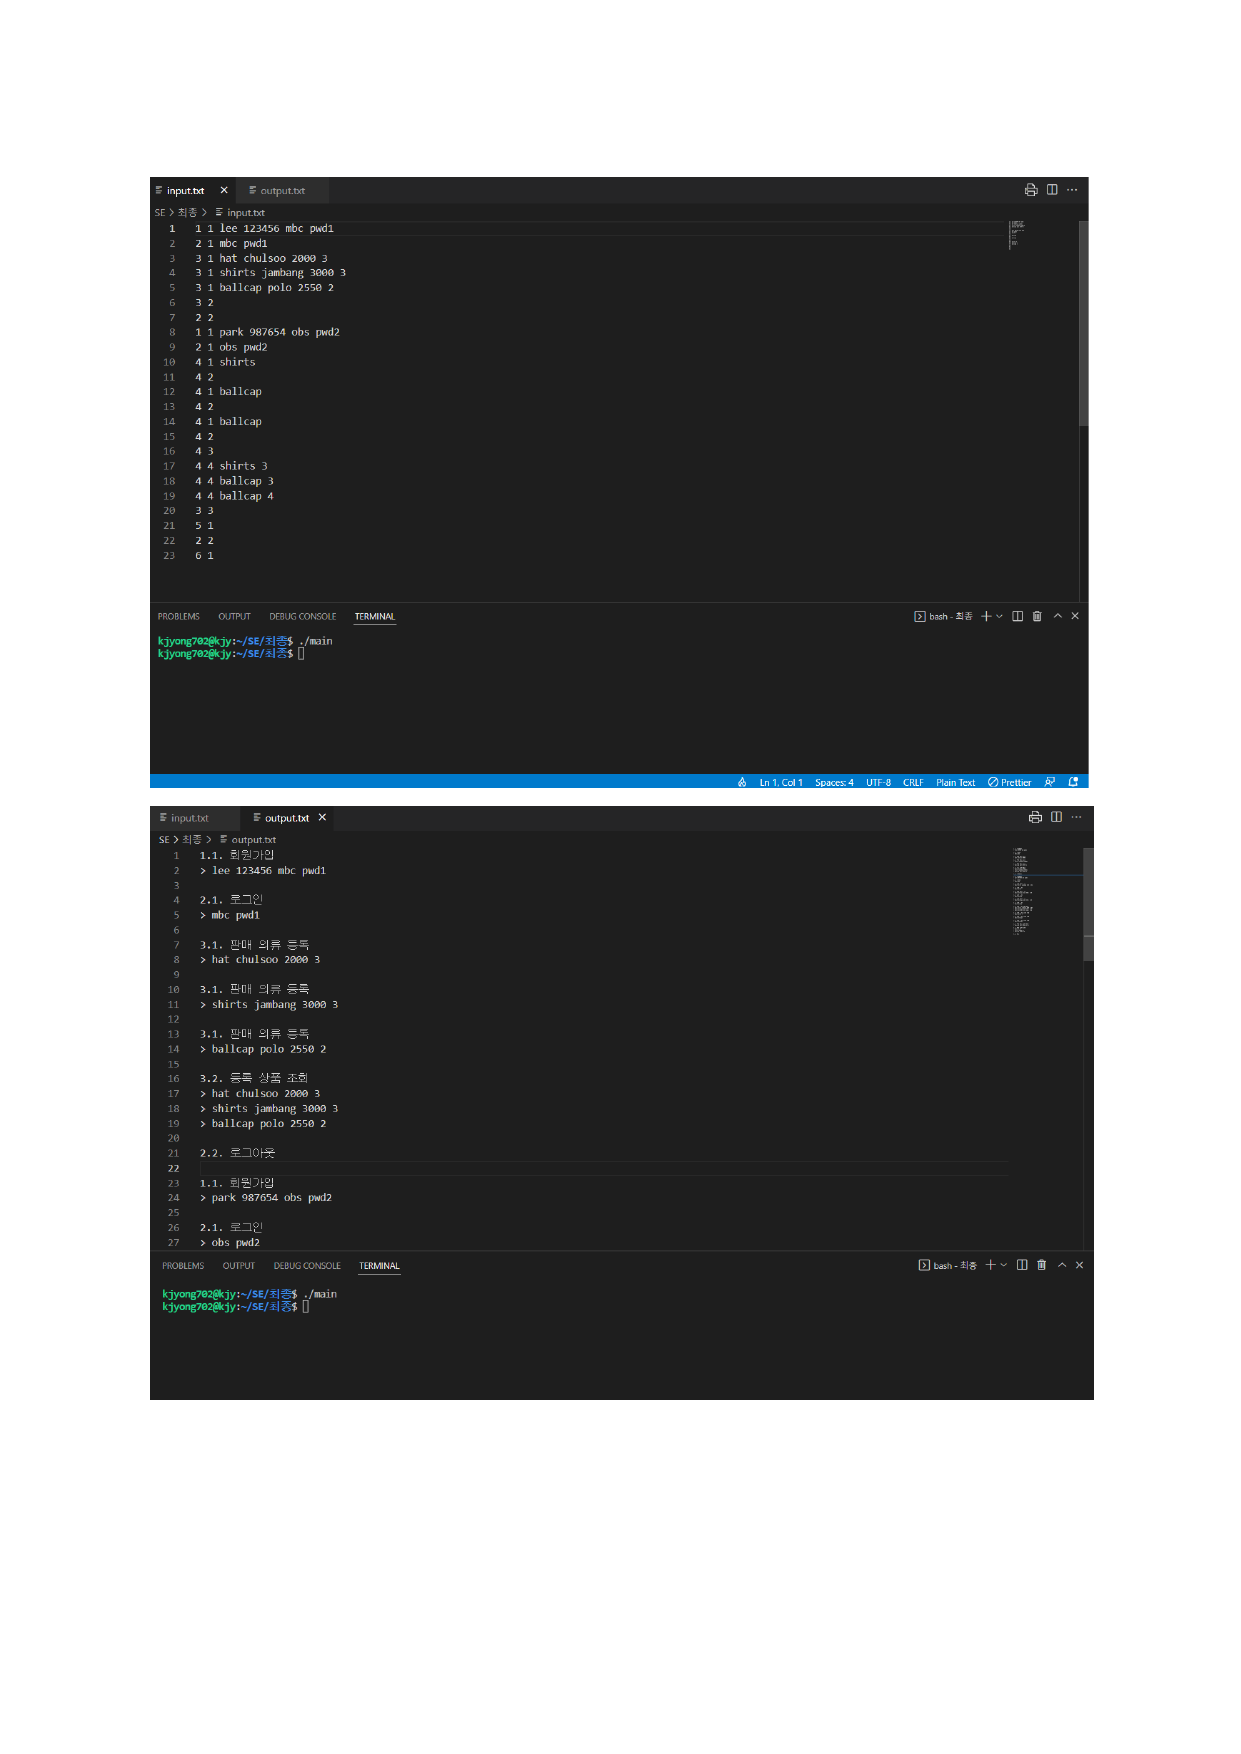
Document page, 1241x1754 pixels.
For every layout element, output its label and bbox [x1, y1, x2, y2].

picture [150, 177, 1089, 788]
picture [150, 806, 1094, 1400]
